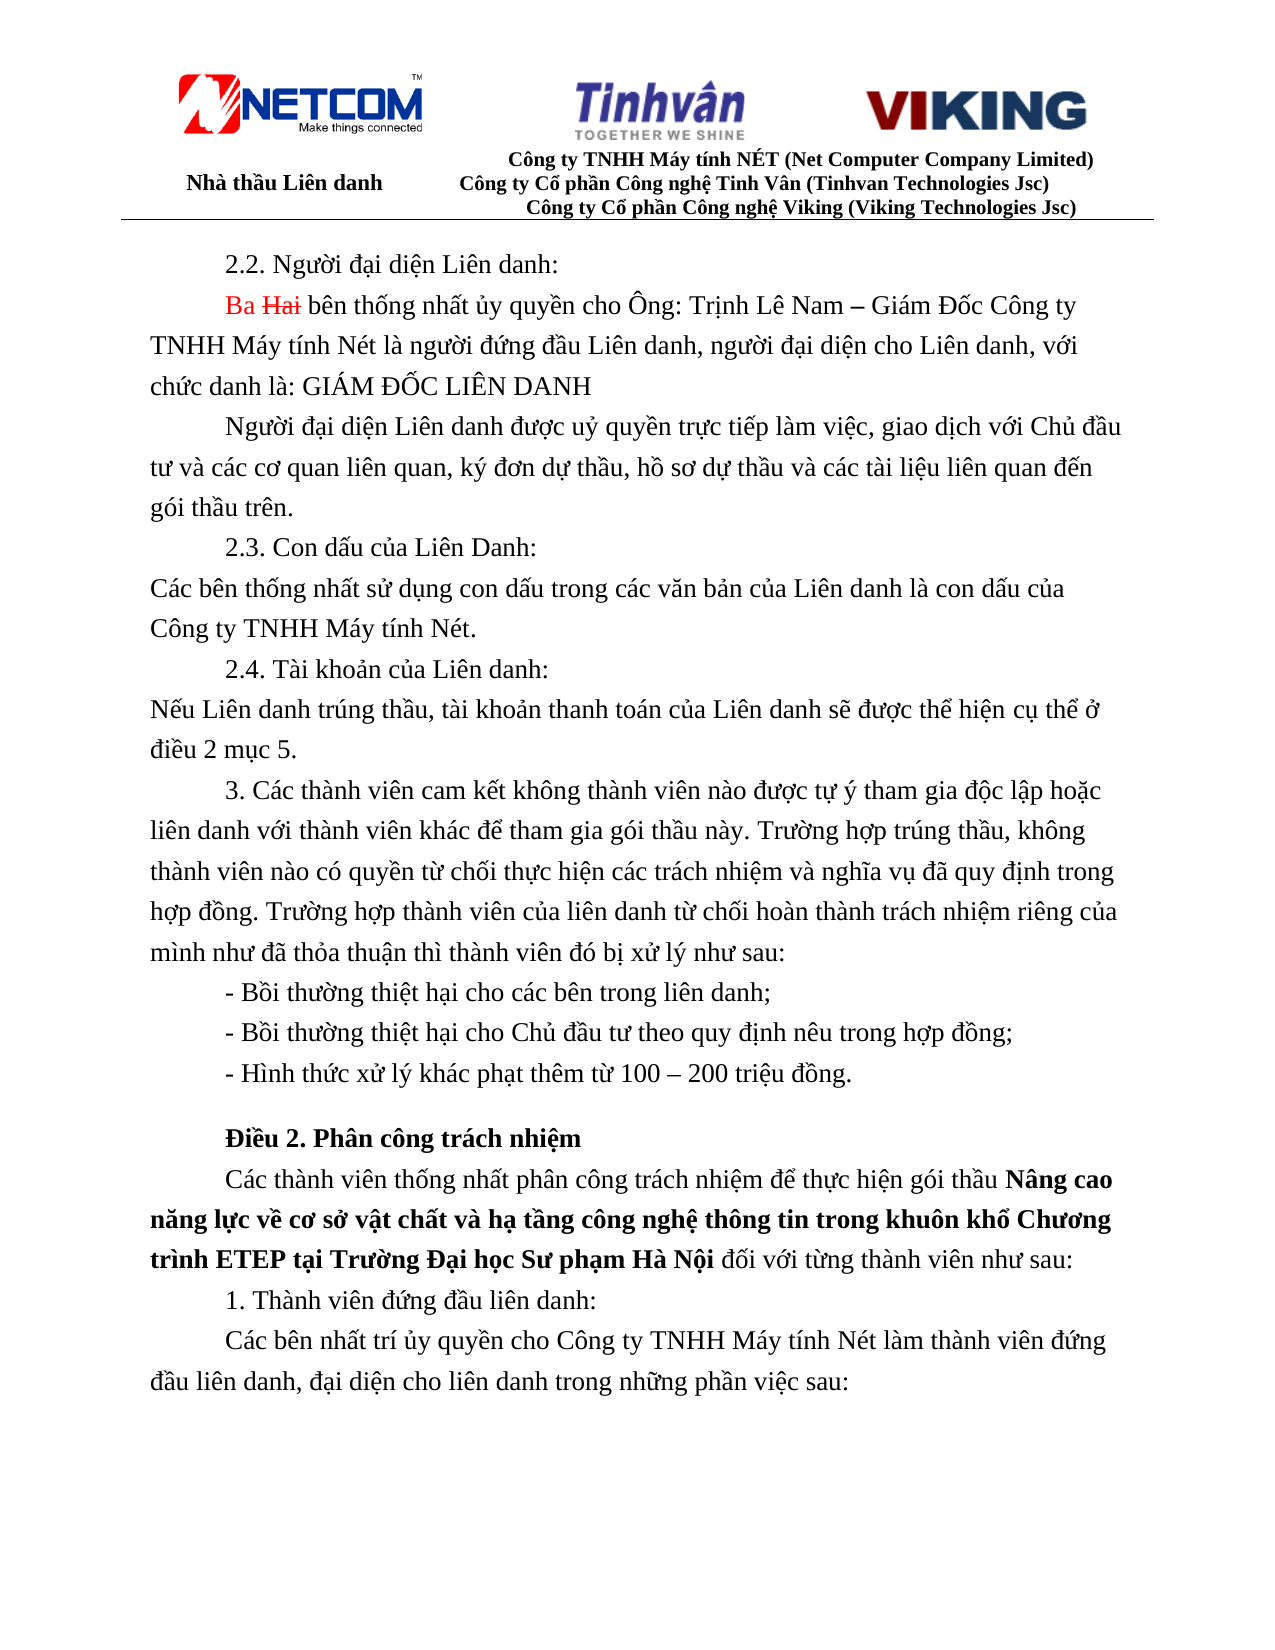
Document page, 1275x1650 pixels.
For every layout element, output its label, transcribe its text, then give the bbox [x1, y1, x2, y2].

picture [178, 73, 422, 134]
picture [575, 80, 745, 140]
text 2.2. Người đại diện Liên danh: [150, 248, 1125, 280]
picture [866, 81, 1088, 143]
text Các thành viên thống nhất phân công trách nhiệm để thực hiện gói thầu Nâng cao năng lực về cơ sở vật chất và hạ tầng công nghệ thông tin trong khuôn khổ Chương trình ETEP tại Trường Đại học Sư phạm Hà Nội đối với từng thành viên như sau: [150, 1163, 1125, 1275]
text Người đại diện Liên danh được uỷ quyền trực tiếp làm việc, giao dịch với Chủ đầu tư và các cơ quan liên quan, ký đơn dự thầu, hồ sơ dự thầu và các tài liệu liên quan đến gói thầu trên. [150, 410, 1125, 522]
text Các bên thống nhất sử dụng con dấu trong các văn bản của Liên danh là con dấu của Công ty TNHH Máy tính Nét. [150, 572, 1125, 643]
text Các bên nhất trí ủy quyền cho Công ty TNHH Máy tính Nét làm thành viên đứng đầu liên danh, đại diện cho liên danh trong những phần việc sau: [150, 1324, 1125, 1396]
text - Hình thức xử lý khác phạt thêm từ 100 – 200 triệu đồng. [150, 1057, 1125, 1088]
text 1. Thành viên đứng đầu liên danh: [150, 1284, 1125, 1315]
text Nếu Liên danh trúng thầu, tài khoản thanh toán của Liên danh sẽ được thể hiện cụ thể ở điều 2 mục 5. [150, 693, 1125, 765]
text - Bồi thường thiệt hại cho Chủ đầu tư theo quy định nêu trong hợp đồng; [150, 1016, 1125, 1048]
text Ba Hai bên thống nhất ủy quyền cho Ông: Trịnh Lê Nam – Giám Đốc Công ty TNHH Máy tính Nét là người đứng đầu Liên danh, người đại diện cho Liên danh, với chức danh là: GIÁM ĐỐC LIÊN DANH [150, 289, 1125, 401]
text 3. Các thành viên cam kết không thành viên nào được tự ý tham gia độc lập hoặc liên danh với thành viên khác để tham gia gói thầu này. Trường hợp trúng thầu, không thành viên nào có quyền từ chối thực hiện các trách nhiệm và nghĩa vụ đã quy định trong hợp đồng. Trường hợp thành viên của liên danh từ chối hoàn thành trách nhiệm riêng của mình như đã thỏa thuận thì thành viên đó bị xử lý như sau: [150, 774, 1125, 967]
text Điều 2. Phân công trách nhiệm [150, 1122, 1125, 1153]
text - Bồi thường thiệt hại cho các bên trong liên danh; [150, 976, 1125, 1007]
text 2.4. Tài khoản của Liên danh: [150, 653, 1125, 684]
text 2.3. Con dấu của Liên Danh: [150, 531, 1125, 563]
